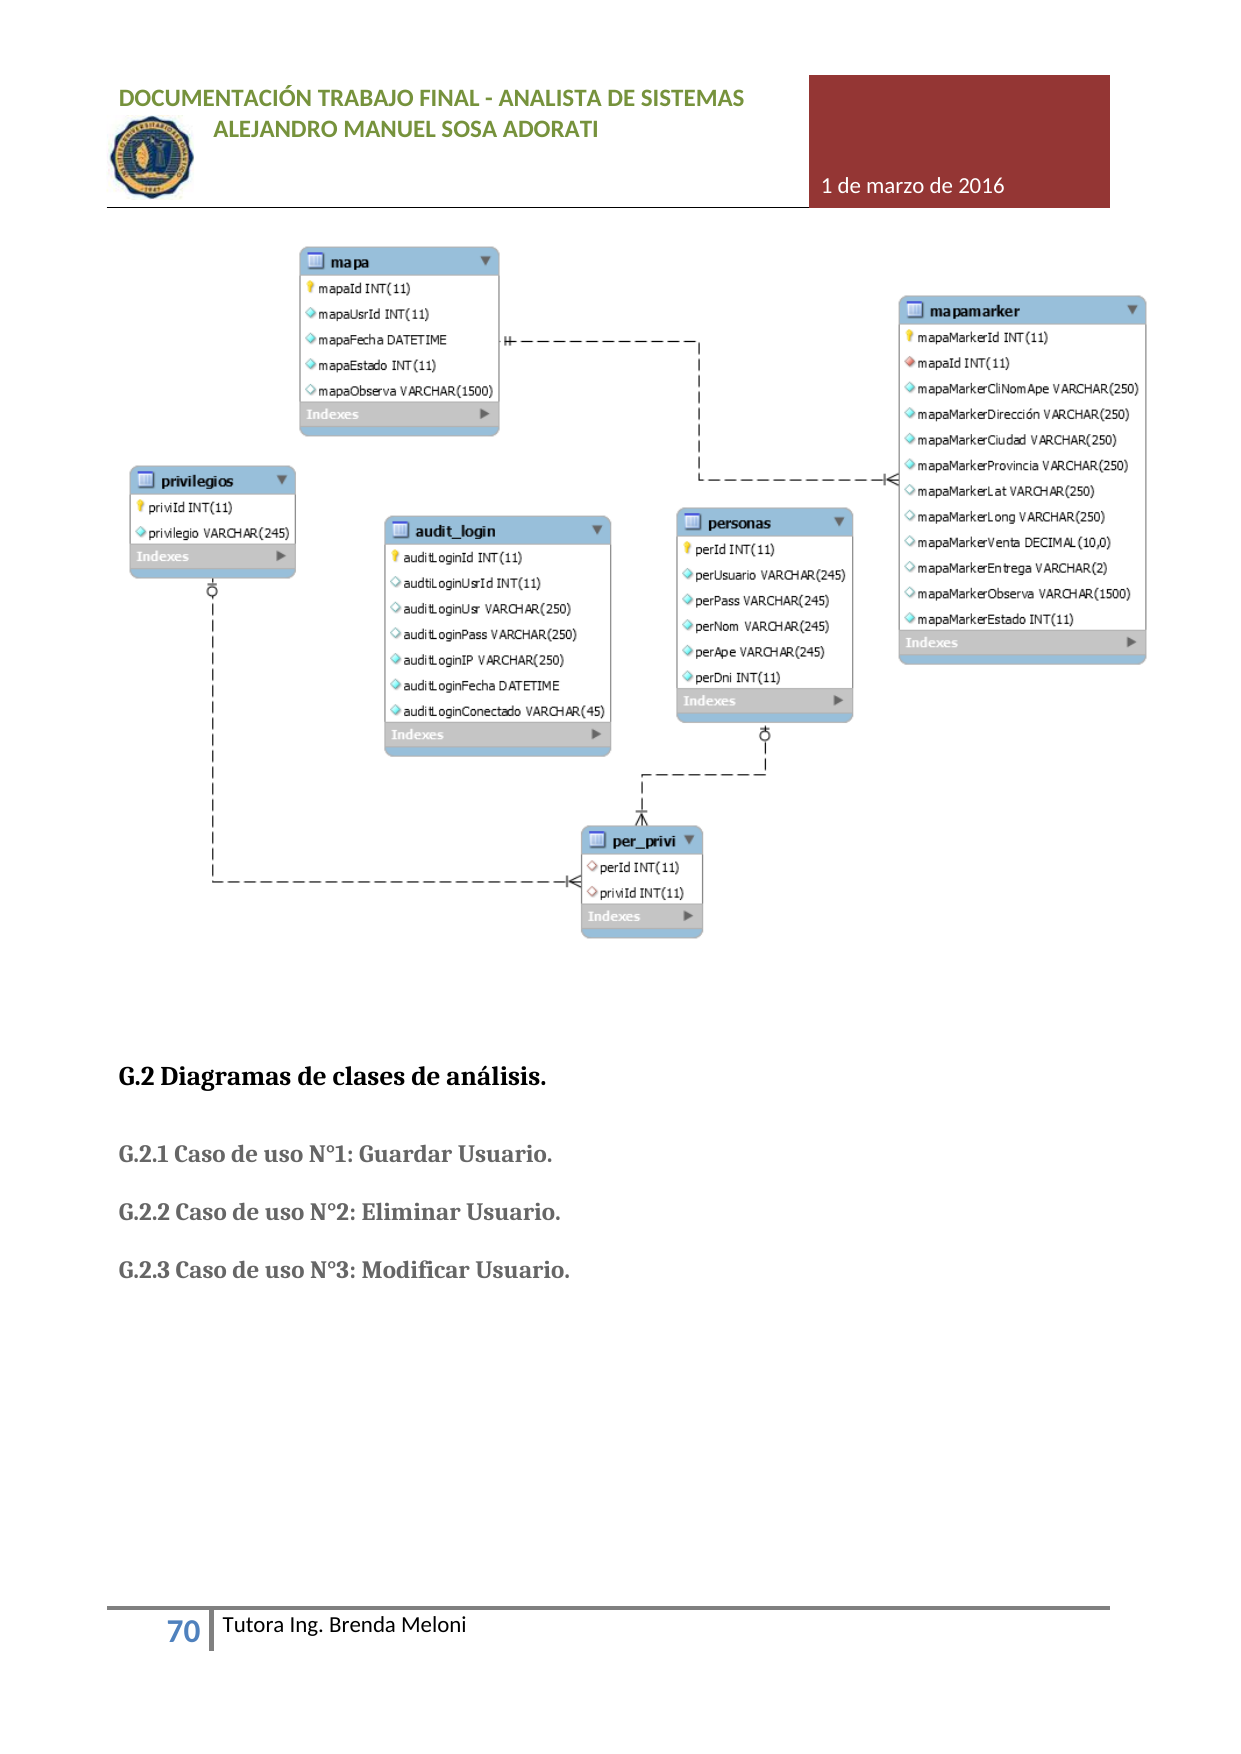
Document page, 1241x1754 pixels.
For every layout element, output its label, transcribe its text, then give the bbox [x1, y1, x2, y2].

text G.2.3 Caso de uso N°3: Modificar Usuario. [118, 1256, 1122, 1285]
picture [106, 115, 195, 200]
text G.2 Diagramas de clases de análisis. [118, 1061, 1122, 1092]
text G.2.2 Caso de uso N°2: Eliminar Usuario. [118, 1198, 1122, 1227]
picture [118, 236, 1157, 949]
text G.2.1 Caso de uso N°1: Guardar Usuario. [118, 1140, 1122, 1169]
